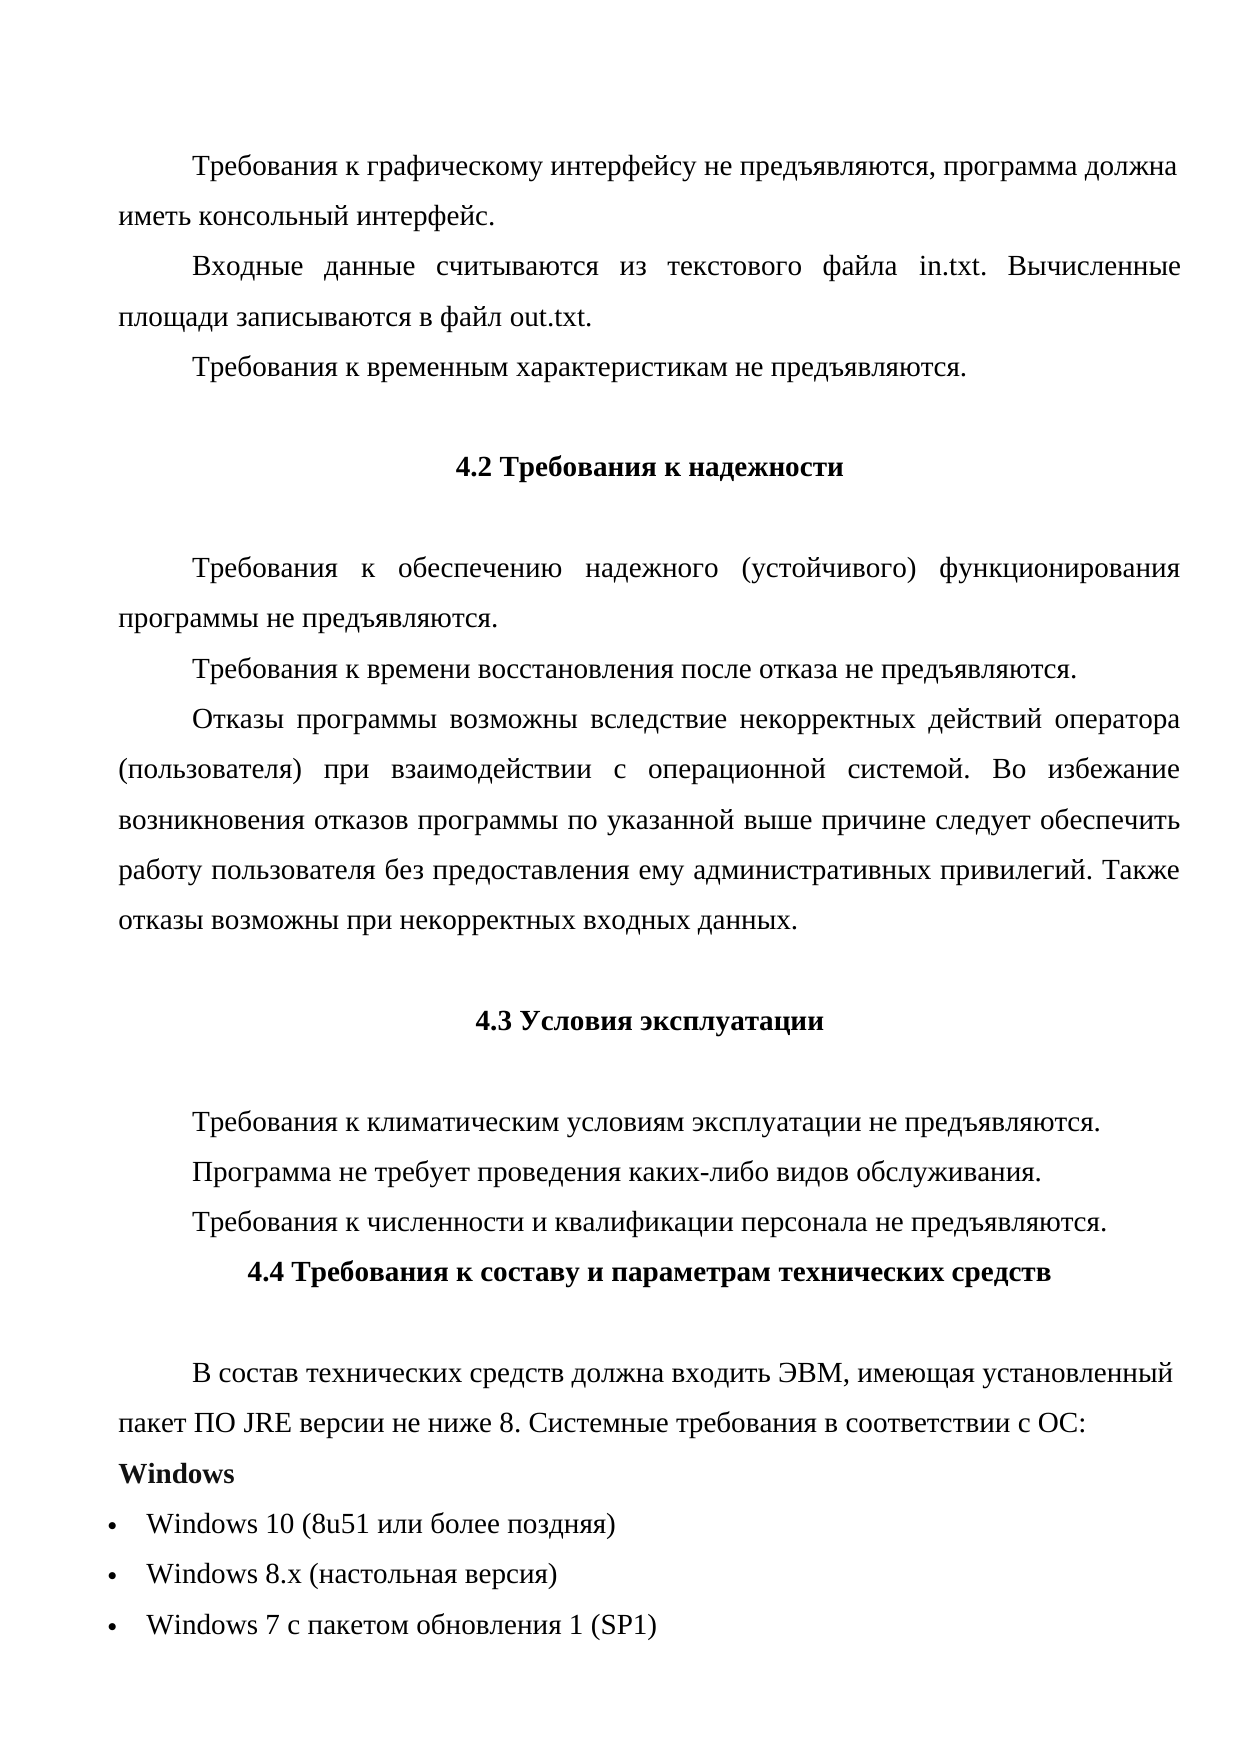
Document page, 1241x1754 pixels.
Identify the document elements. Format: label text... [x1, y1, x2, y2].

text Требования к климатическим условиям эксплуатации не предъявляются. [118, 1104, 1181, 1137]
list Windows 7 с пакетом обновления 1 (SP1) [109, 1607, 1153, 1640]
list Windows 8.x (настольная версия) [109, 1556, 1153, 1590]
text Требования к временным характеристикам не предъявляются. [118, 349, 1181, 382]
text 4.3 Условия эксплуатации [118, 1003, 1181, 1037]
text 4.2 Требования к надежности [118, 449, 1181, 483]
text Требования к численности и квалификации персонала не предъявляются. [118, 1204, 1181, 1238]
text Windows [118, 1456, 1181, 1489]
text Программа не требует проведения каких-либо видов обслуживания. [118, 1154, 1181, 1187]
text Требования к графическому интерфейсу не предъявляются, программа должна иметь консольный интерфейс. [118, 148, 1181, 232]
list Windows 10 (8u51 или более поздняя) [109, 1506, 1153, 1540]
text В состав технических средств должна входить ЭВМ, имеющая установленный пакет ПО JRE версии не ниже 8. Системные требования в соответствии с ОС: [118, 1355, 1181, 1439]
text Входные данные считываются из текстового файла in.txt. Вычисленные площади записываются в файл out.txt. [118, 248, 1181, 332]
text Требования к обеспечению надежного (устойчивого) функционирования программы не предъявляются. [118, 550, 1181, 634]
text Требования к времени восстановления после отказа не предъявляются. [118, 651, 1181, 684]
text Отказы программы возможны вследствие некорректных действий оператора (пользователя) при взаимодействии с операционной системой. Во избежание возникновения отказов программы по указанной выше причине следует обеспечить работу пользователя без предоставления ему административных привилегий. Также отказы возможны при некорректных входных данных. [118, 701, 1181, 936]
text 4.4 Требования к составу и параметрам технических средств [118, 1254, 1181, 1288]
